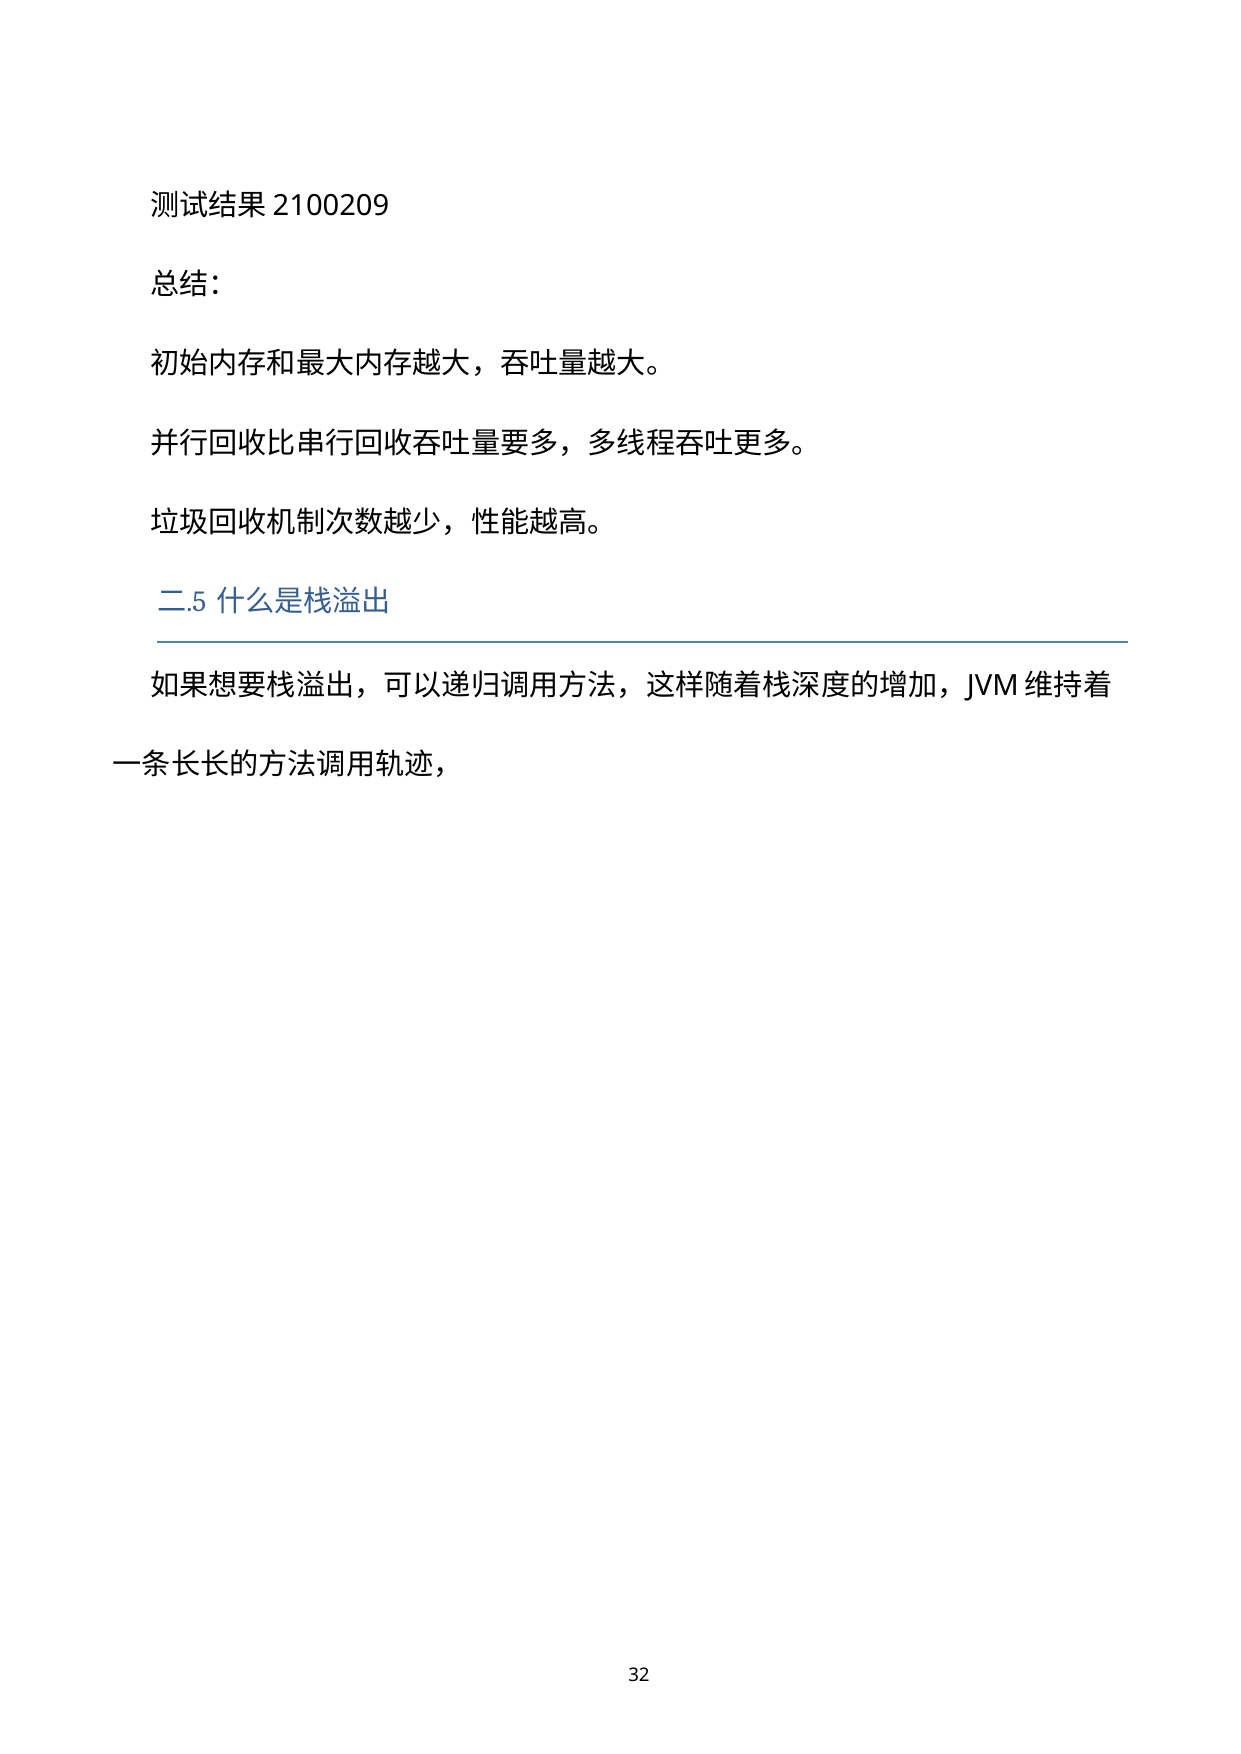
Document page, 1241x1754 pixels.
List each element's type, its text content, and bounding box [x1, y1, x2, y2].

subtitle 什么是栈溢出 [157, 559, 1128, 641]
text 如果想要栈溢出，可以递归调用方法，这样随着栈深度的增加，JVM维持着一条长长的方法调用轨迹， [112, 643, 1128, 802]
text 并行回收比串行回收吞吐量要多，多线程吞吐更多。 [112, 401, 1128, 480]
text 测试结果2100209 [112, 163, 1128, 242]
text 垃圾回收机制次数越少，性能越高。 [112, 480, 1128, 559]
text 总结： [112, 242, 1128, 321]
text 初始内存和最大内存越大，吞吐量越大。 [112, 321, 1128, 401]
